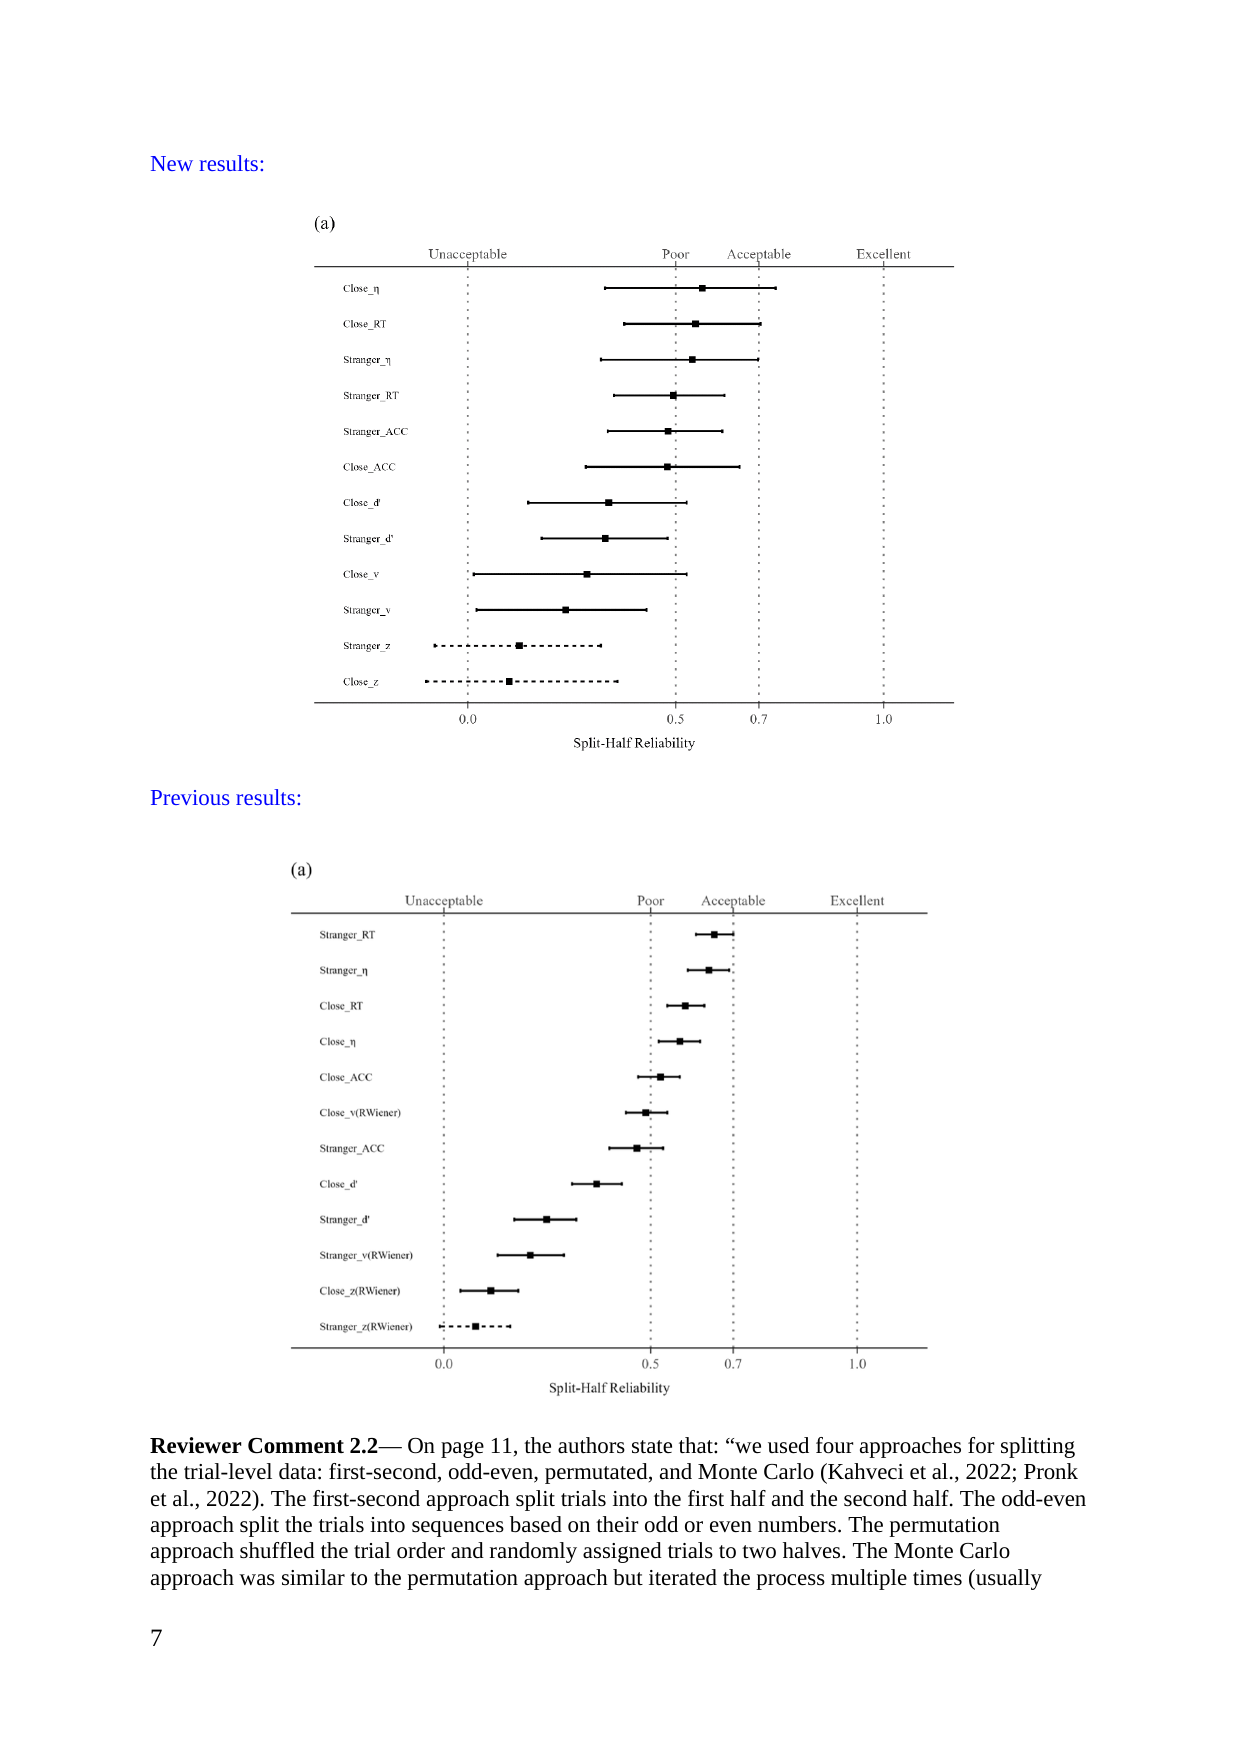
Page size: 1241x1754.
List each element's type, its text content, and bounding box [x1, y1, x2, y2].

picture [276, 205, 965, 756]
text New results: [150, 150, 1090, 176]
text Previous results: [150, 784, 1090, 811]
picture [238, 839, 1002, 1403]
